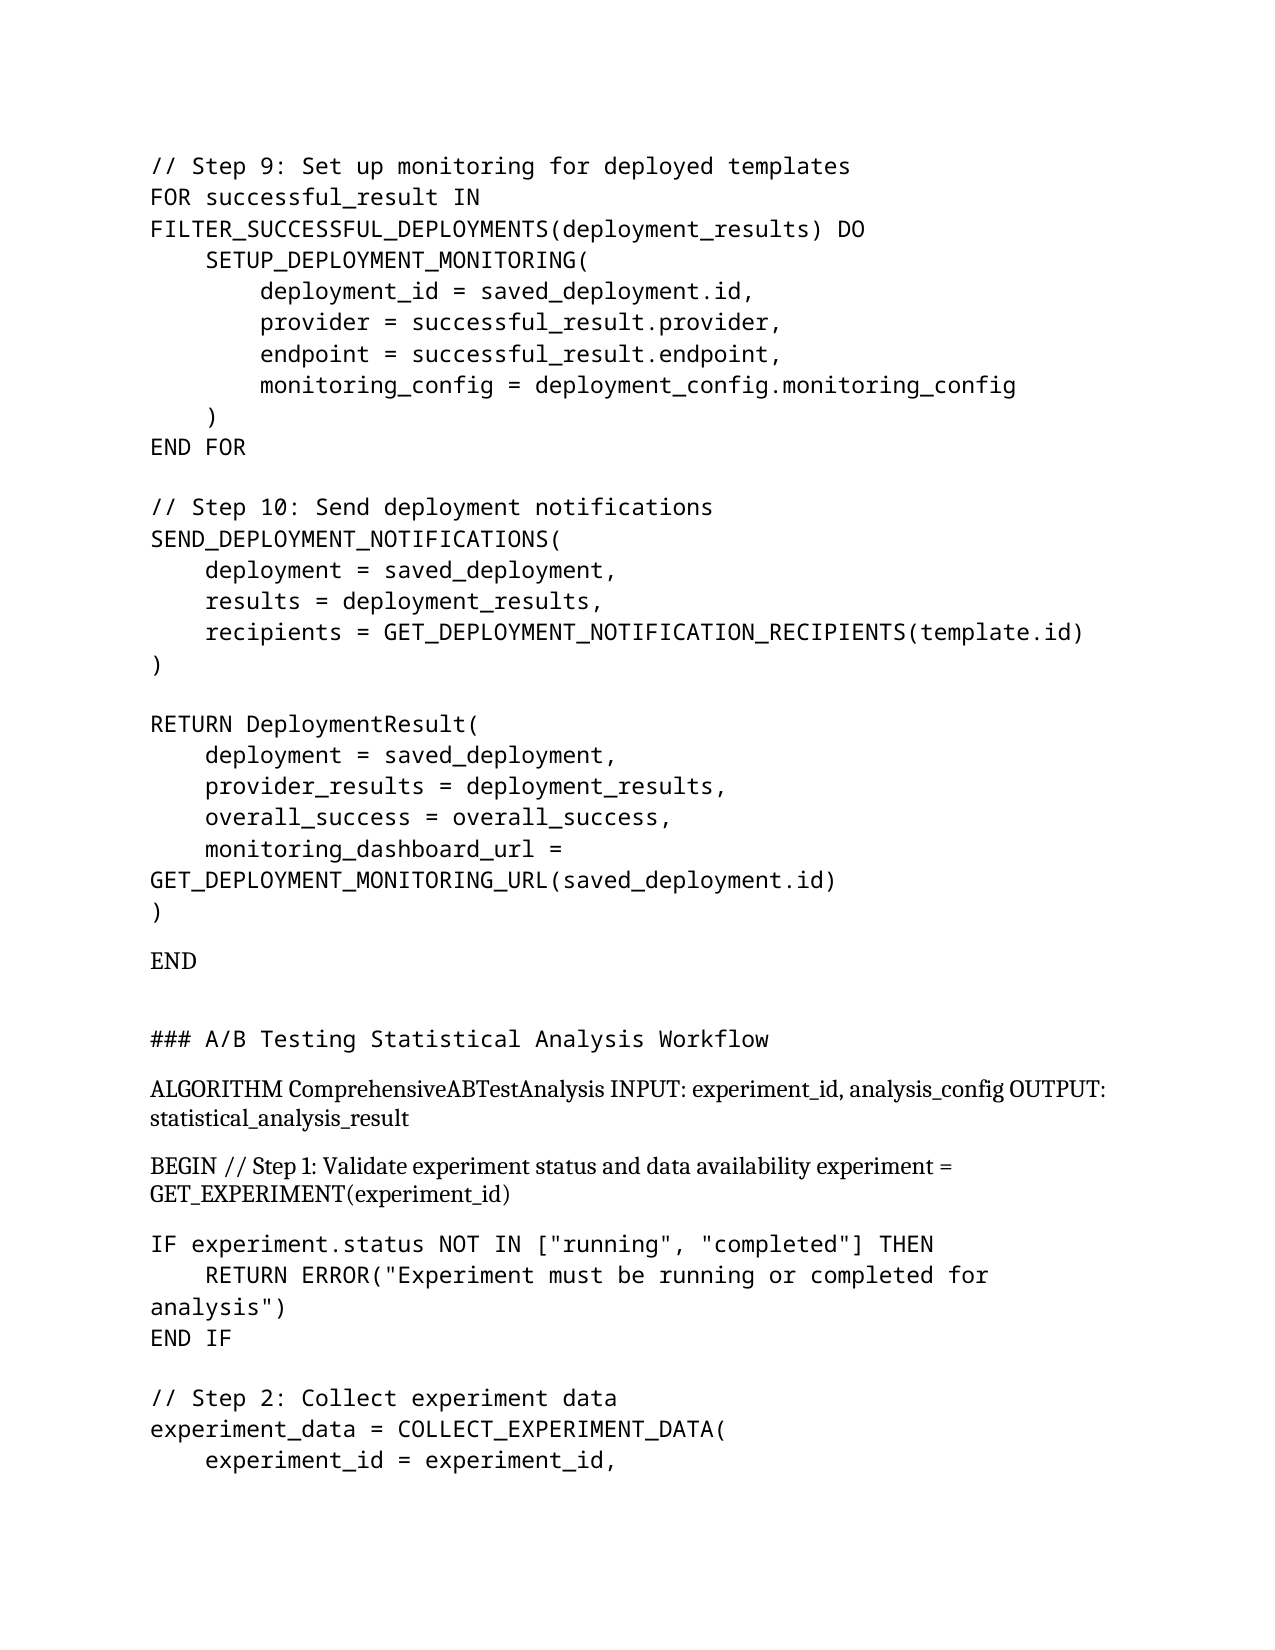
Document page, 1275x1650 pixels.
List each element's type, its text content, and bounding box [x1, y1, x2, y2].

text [150, 1228, 1125, 1475]
text ### A/B Testing Statistical Analysis Workflow [150, 994, 1125, 1054]
text BEGIN // Step 1: Validate experiment status and data availability experiment = GET_EXPERIMENT(experiment_id) [150, 1152, 1125, 1209]
text END [150, 947, 1125, 976]
text ALGORITHM ComprehensiveABTestAnalysis INPUT: experiment_id, analysis_config OUTPUT: statistical_analysis_result [150, 1075, 1125, 1133]
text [150, 150, 1125, 926]
